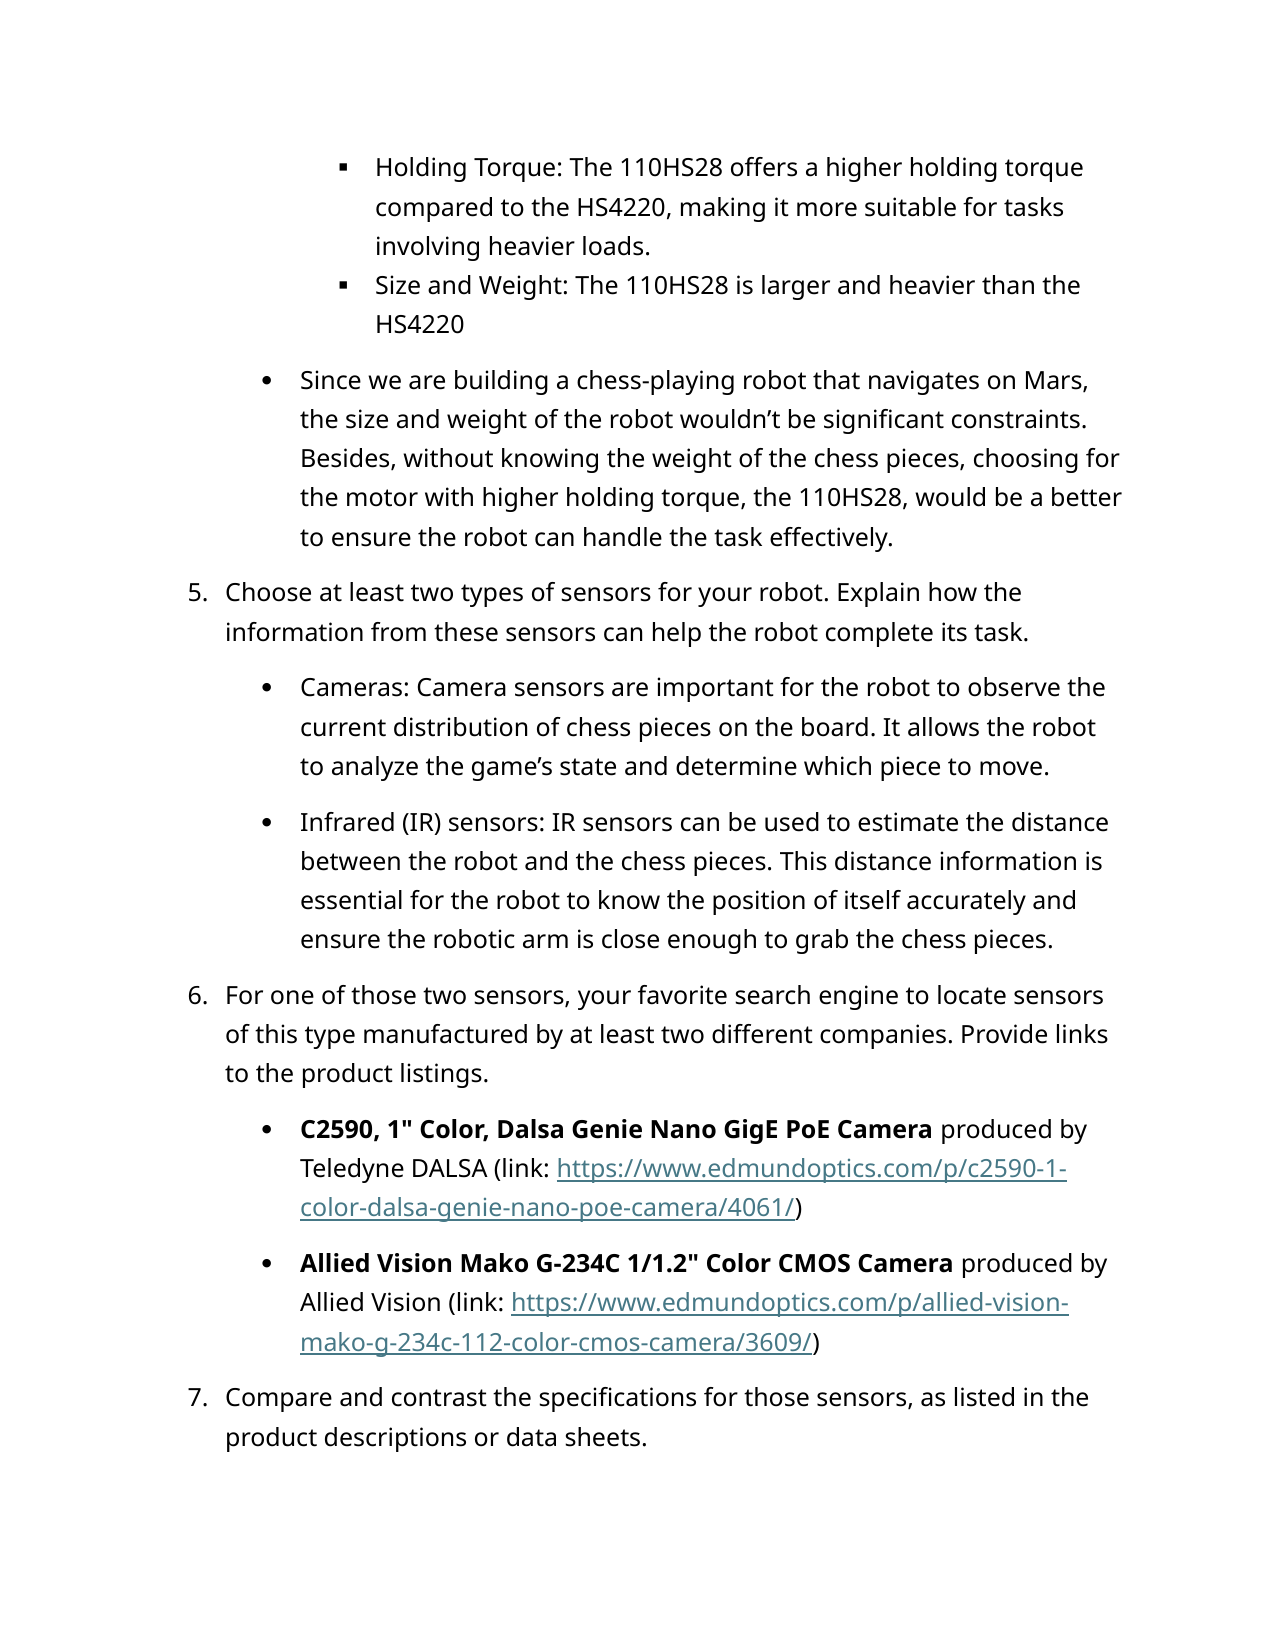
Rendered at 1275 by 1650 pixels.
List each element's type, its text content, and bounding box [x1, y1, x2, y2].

list Compare and contrast the specifications for those sensors, as listed in the product descriptions or data sheets. [187, 1380, 1125, 1453]
list Choose at least two types of sensors for your robot. Explain how the information from these sensors can help the robot complete its task. [187, 575, 1125, 648]
list C2590, 1" Color, Dalsa Genie Nano GigE PoE Camera produced by Teledyne DALSA (link: https://www.edmundoptics.com/p/c2590-1-color-dalsa-genie-nano-poe-camera/4061/) [262, 1112, 1125, 1224]
list Holding Torque: The 110HS28 offers a higher holding torque compared to the HS4220, making it more suitable for tasks involving heavier loads. [337, 150, 1125, 262]
list Since we are building a chess-playing robot that navigates on Mars, the size and weight of the robot wouldn’t be significant constraints. Besides, without knowing the weight of the chess pieces, choosing for the motor with higher holding torque, the 110HS28, would be a better to ensure the robot can handle the task effectively. [262, 362, 1125, 553]
list Allied Vision Mako G-234C 1/1.2" Color CMOS Camera produced by Allied Vision (link: https://www.edmundoptics.com/p/allied-vision-mako-g-234c-112-color-cmos-camera/3609/) [262, 1246, 1125, 1358]
list Infrared (IR) sensors: IR sensors can be used to estimate the distance between the robot and the chess pieces. This distance information is essential for the robot to know the position of itself accurately and ensure the robotic arm is close enough to grab the chess pieces. [262, 804, 1125, 956]
list For one of those two sensors, your favorite search engine to locate sensors of this type manufactured by at least two different companies. Provide links to the product listings. [187, 977, 1125, 1090]
list Cameras: Camera sensors are important for the robot to observe the current distribution of chess pieces on the board. It allows the robot to analyze the game’s state and determine which piece to move. [262, 670, 1125, 782]
list Size and Weight: The 110HS28 is larger and heavier than the HS4220 [337, 267, 1125, 341]
